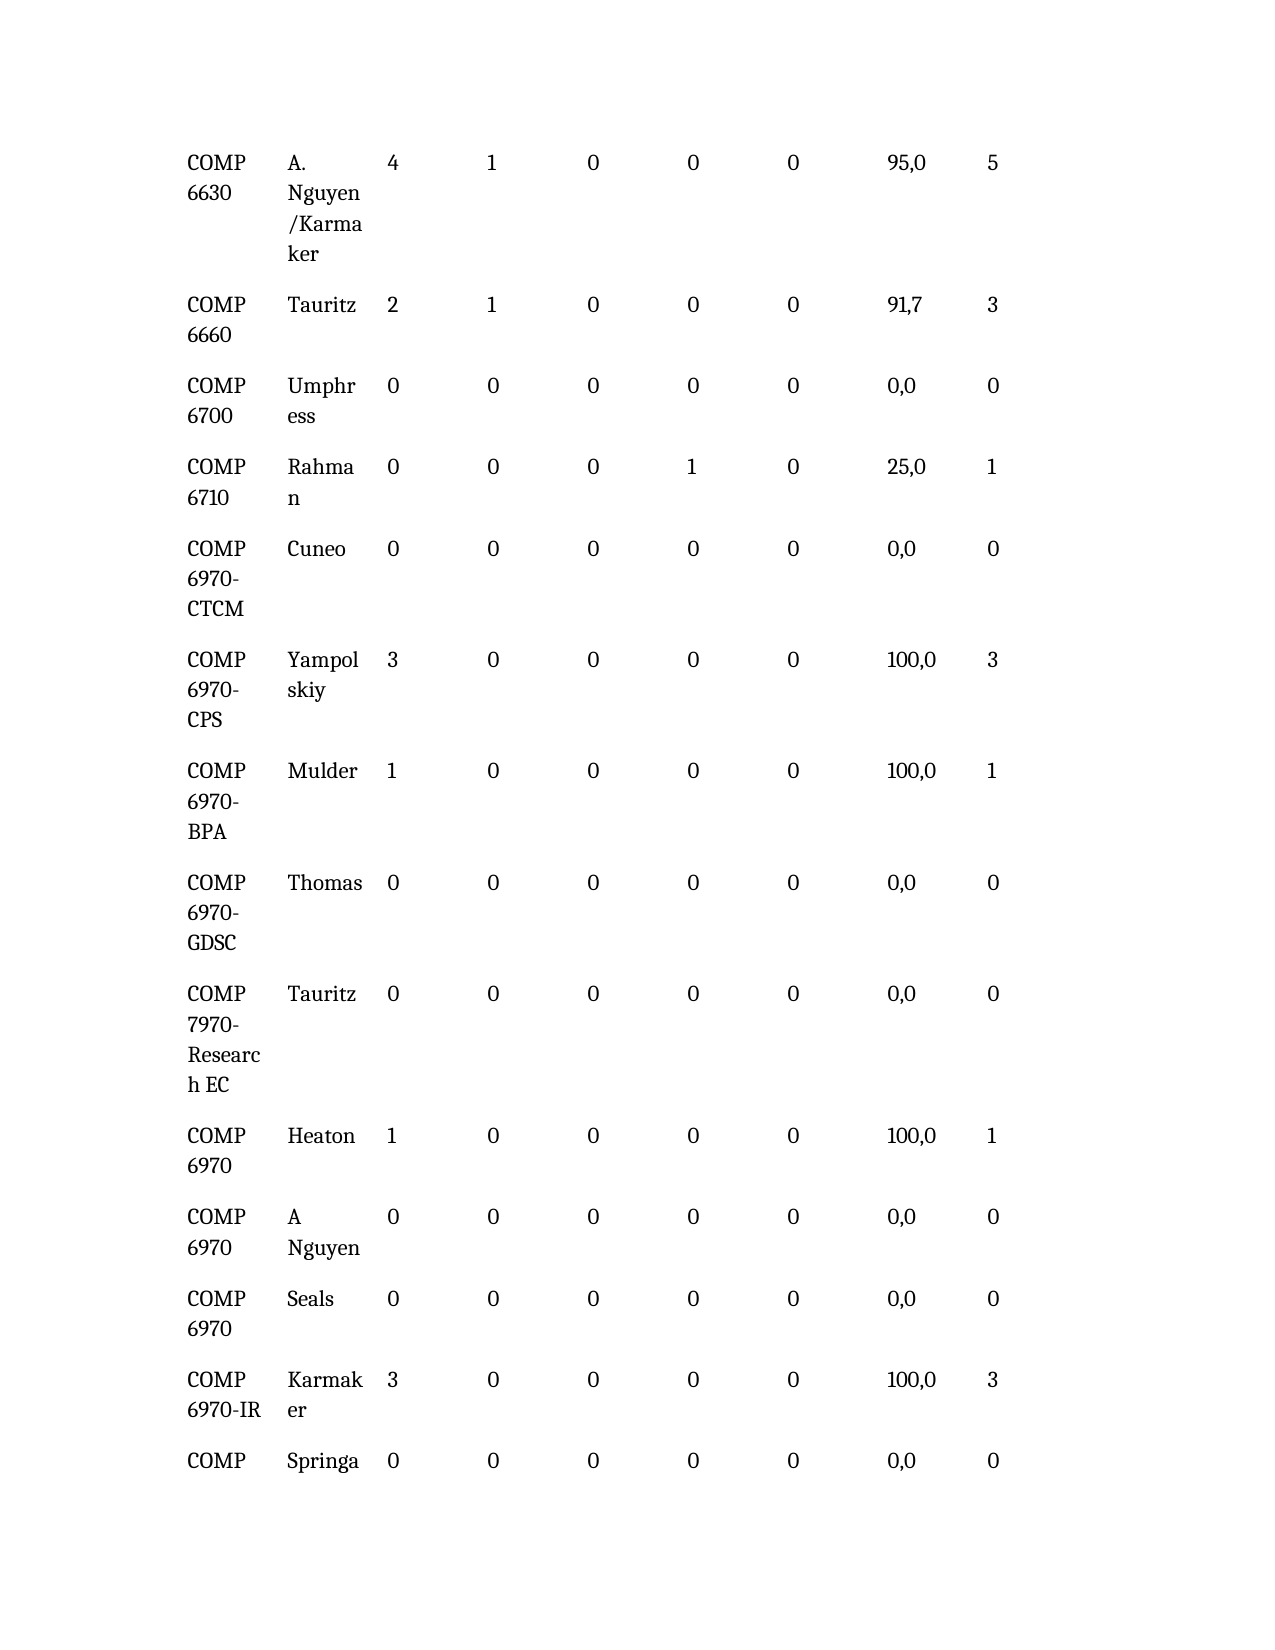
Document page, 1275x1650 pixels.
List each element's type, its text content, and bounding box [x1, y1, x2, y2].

table_cell 0 [776, 758, 876, 870]
table_cell 0 [576, 150, 676, 292]
table_cell 0 [476, 647, 576, 758]
table_cell 0 [676, 647, 776, 758]
table_cell 0 [776, 454, 876, 535]
table_cell 0 [676, 1204, 776, 1285]
table_cell COMP 6970-IR [176, 1367, 276, 1448]
table_cell 0 [476, 535, 576, 647]
table_cell 0 [576, 454, 676, 535]
table_cell 0 [676, 150, 776, 292]
table_cell 0 [376, 373, 476, 454]
table_cell COMP 6970-GDSC [176, 870, 276, 981]
table_cell 0 [776, 373, 876, 454]
table_cell 0 [376, 1204, 476, 1285]
table_cell 0 [676, 981, 776, 1123]
table_cell A Nguyen [276, 1204, 376, 1285]
table_cell 0 [676, 1123, 776, 1204]
table_cell 0 [976, 1204, 1076, 1285]
table_cell 0,0 [876, 535, 976, 647]
table_cell 3 [976, 292, 1076, 373]
table_cell COMP 6700 [176, 373, 276, 454]
table_cell 0 [476, 1367, 576, 1448]
table_cell 0 [476, 981, 576, 1123]
table_cell 100,0 [876, 1123, 976, 1204]
table_cell 0 [476, 1204, 576, 1285]
table_cell 4 [376, 150, 476, 292]
table_cell 5 [976, 150, 1076, 292]
table_cell 0 [476, 1123, 576, 1204]
table_cell 0 [576, 870, 676, 981]
table_cell 0 [576, 1285, 676, 1367]
table_cell 0,0 [876, 1448, 976, 1499]
table_cell Seals [276, 1285, 376, 1367]
table_cell Cuneo [276, 535, 376, 647]
table_cell Tauritz [276, 292, 376, 373]
table_cell 0 [776, 870, 876, 981]
table_cell 0 [576, 647, 676, 758]
table_cell 0 [676, 870, 776, 981]
table_cell 1 [976, 1123, 1076, 1204]
table_cell 2 [376, 292, 476, 373]
table_cell 0 [576, 535, 676, 647]
table_cell 0 [576, 981, 676, 1123]
table_cell COMP 6970 [176, 1285, 276, 1367]
table_cell 0 [776, 1285, 876, 1367]
table_cell 0 [676, 758, 776, 870]
table_cell A. Nguyen/Karmaker [276, 150, 376, 292]
table_cell Rahman [276, 454, 376, 535]
table_cell 0 [976, 981, 1076, 1123]
table_cell 25,0 [876, 454, 976, 535]
table_cell Mulder [276, 758, 376, 870]
table_cell 0 [476, 454, 576, 535]
table_cell 0 [476, 1448, 576, 1499]
table_cell 0 [676, 535, 776, 647]
table_cell 0 [576, 373, 676, 454]
table_cell 0 [476, 870, 576, 981]
table_cell 0 [376, 1285, 476, 1367]
table_cell 0,0 [876, 1204, 976, 1285]
table_cell COMP 6970 [176, 1123, 276, 1204]
table_cell 0 [576, 1367, 676, 1448]
table_cell 1 [676, 454, 776, 535]
table_cell 3 [376, 647, 476, 758]
table_cell COMP 6660 [176, 292, 276, 373]
table_cell 0 [376, 454, 476, 535]
table_cell 0 [976, 535, 1076, 647]
table_cell 0 [976, 870, 1076, 981]
table_cell COMP 6830 [176, 1448, 276, 1499]
table_cell 0,0 [876, 870, 976, 981]
table_cell 0 [776, 1448, 876, 1499]
table_cell 0 [476, 758, 576, 870]
table_cell 0 [776, 535, 876, 647]
table_cell 1 [376, 1123, 476, 1204]
table_cell 1 [476, 150, 576, 292]
table_cell 0 [576, 1204, 676, 1285]
table_cell 0 [676, 292, 776, 373]
table_cell Karmaker [276, 1367, 376, 1448]
table_cell Umphress [276, 373, 376, 454]
table_cell 3 [976, 647, 1076, 758]
table_cell 0 [976, 1448, 1076, 1499]
table_cell 0 [776, 1367, 876, 1448]
table_cell 1 [476, 292, 576, 373]
table_cell 0 [776, 981, 876, 1123]
table_cell 95,0 [876, 150, 976, 292]
table_cell 0,0 [876, 373, 976, 454]
table_cell 0 [576, 1123, 676, 1204]
table_cell 0 [976, 1285, 1076, 1367]
table_cell COMP 6970-CPS [176, 647, 276, 758]
table_cell Springall [276, 1448, 376, 1499]
table_cell 0 [776, 1123, 876, 1204]
table_cell 100,0 [876, 1367, 976, 1448]
table_cell 0 [776, 292, 876, 373]
table_cell 0 [676, 1367, 776, 1448]
table_cell COMP 6630 [176, 150, 276, 292]
table_cell Tauritz [276, 981, 376, 1123]
table_cell 1 [976, 758, 1076, 870]
table_cell 0 [676, 1285, 776, 1367]
table_cell 0 [776, 1204, 876, 1285]
table_cell 0 [576, 758, 676, 870]
table_cell 0 [576, 1448, 676, 1499]
table_cell Yampolskiy [276, 647, 376, 758]
table_cell COMP 6970 [176, 1204, 276, 1285]
table_cell 0 [376, 870, 476, 981]
table_cell 0 [676, 1448, 776, 1499]
table_cell 1 [376, 758, 476, 870]
table_cell 0 [776, 647, 876, 758]
table_cell 91,7 [876, 292, 976, 373]
table_cell 0 [576, 292, 676, 373]
table_cell 0 [376, 535, 476, 647]
table_cell 100,0 [876, 758, 976, 870]
table_cell COMP 7970-Research EC [176, 981, 276, 1123]
table_cell 0 [376, 1448, 476, 1499]
table_cell 100,0 [876, 647, 976, 758]
table_cell COMP 6970-BPA [176, 758, 276, 870]
table_cell 0 [976, 373, 1076, 454]
table_cell 0 [776, 150, 876, 292]
table_cell 3 [376, 1367, 476, 1448]
table_cell Thomas [276, 870, 376, 981]
table_cell 0,0 [876, 981, 976, 1123]
table_cell 0,0 [876, 1285, 976, 1367]
table_cell COMP 6970-CTCM [176, 535, 276, 647]
table_cell 0 [676, 373, 776, 454]
table_cell Heaton [276, 1123, 376, 1204]
table_cell 1 [976, 454, 1076, 535]
table_cell 0 [376, 981, 476, 1123]
table_cell 0 [476, 373, 576, 454]
table_cell COMP 6710 [176, 454, 276, 535]
table_cell 3 [976, 1367, 1076, 1448]
table_cell 0 [476, 1285, 576, 1367]
